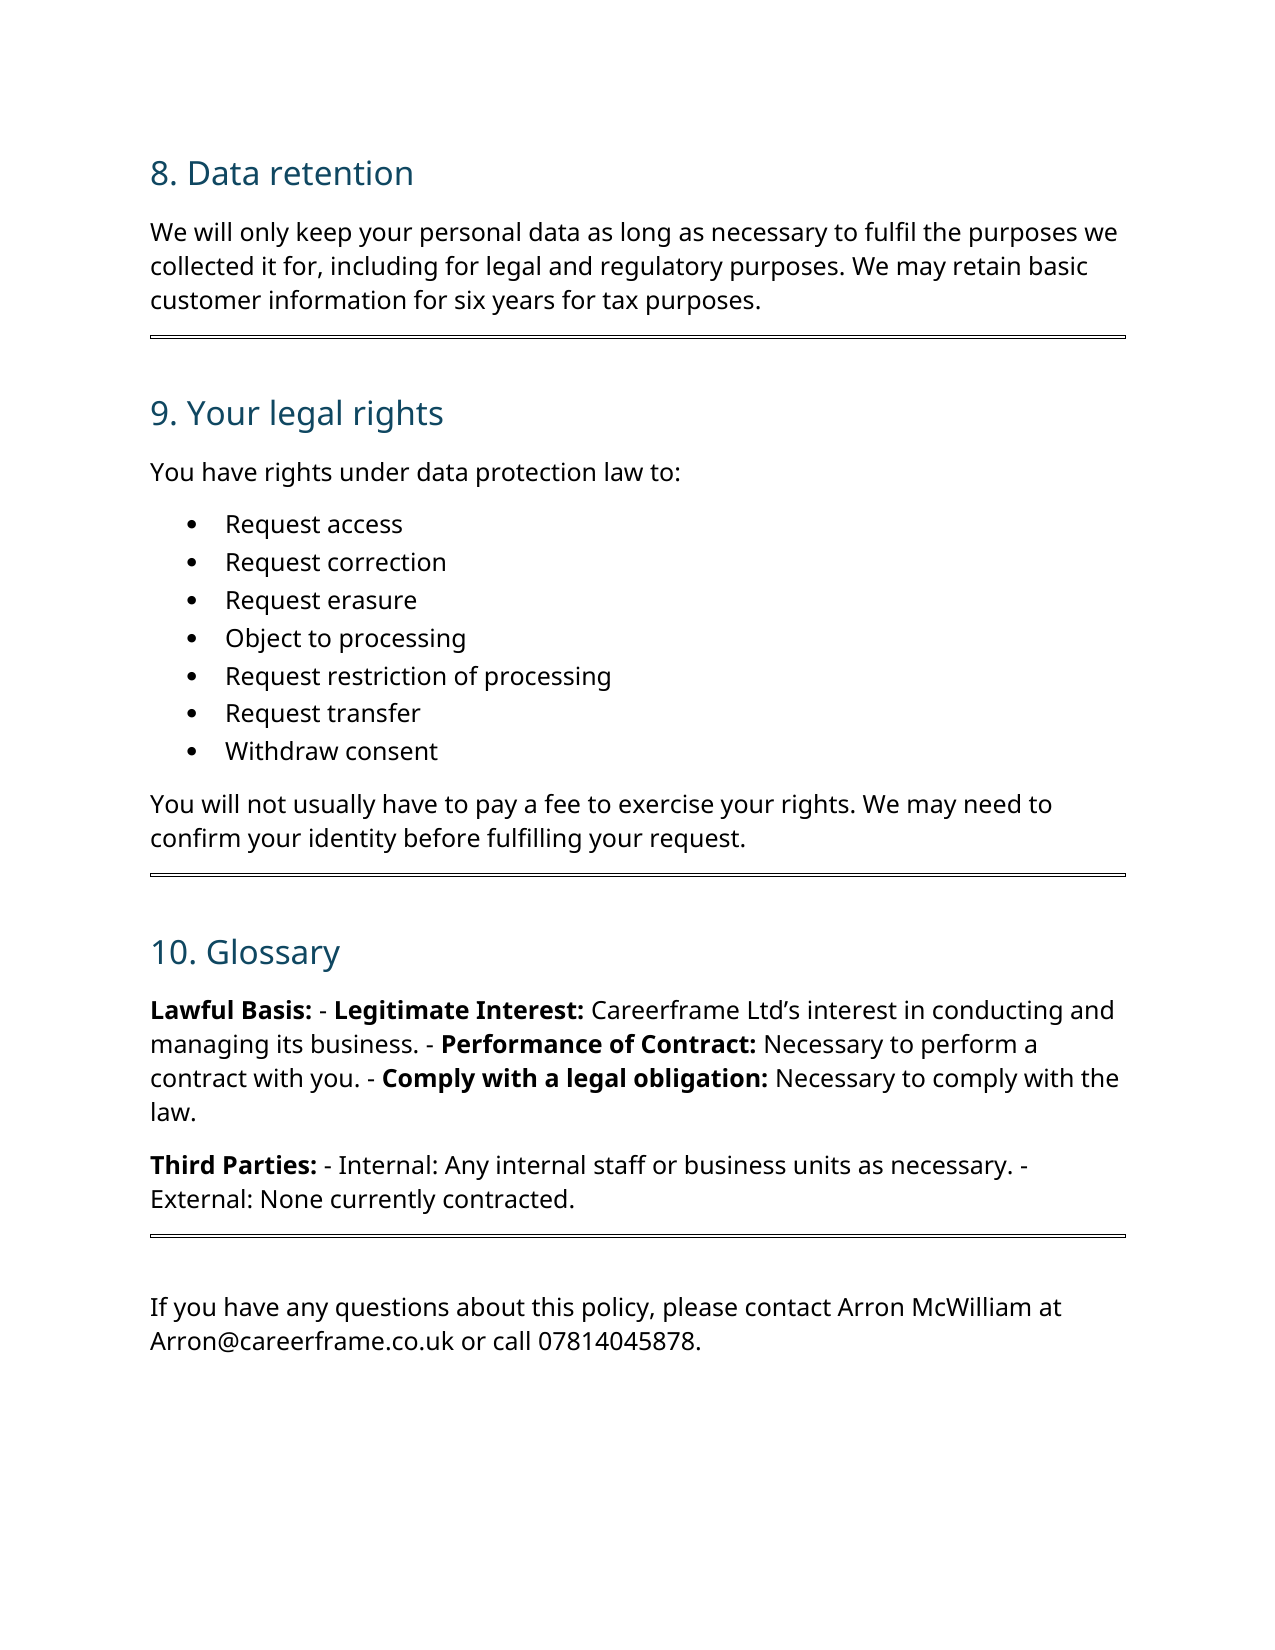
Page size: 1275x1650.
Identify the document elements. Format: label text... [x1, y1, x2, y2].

list Request restriction of processing [187, 658, 1125, 692]
list Request transfer [187, 696, 1125, 730]
list Object to processing [187, 620, 1125, 654]
text Third Parties: - Internal: Any internal staff or business units as necessary. - External: None currently contracted. [150, 1148, 1125, 1216]
subtitle 8. Data retention [150, 150, 1125, 195]
list Request access [187, 507, 1125, 541]
list Request erasure [187, 583, 1125, 617]
list Request correction [187, 545, 1125, 579]
text Lawful Basis: - Legitimate Interest: Careerframe Ltd’s interest in conducting and managing its business. - Performance of Contract: Necessary to perform a contract with you. - Comply with a legal obligation: Necessary to comply with the law. [150, 993, 1125, 1129]
subtitle 9. Your legal rights [150, 390, 1125, 435]
text You have rights under data protection law to: [150, 454, 1125, 488]
text We will only keep your personal data as long as necessary to fulfil the purposes we collected it for, including for legal and regulatory purposes. We may retain basic customer information for six years for tax purposes. [150, 214, 1125, 316]
text You will not usually have to pay a fee to exercise your rights. We may need to confirm your identity before fulfilling your request. [150, 787, 1125, 855]
list Withdraw consent [187, 734, 1125, 768]
subtitle 10. Glossary [150, 928, 1125, 974]
text If you have any questions about this policy, please contact Arron McWilliam at Arron@careerframe.co.uk or call 07814045878. [150, 1289, 1125, 1357]
